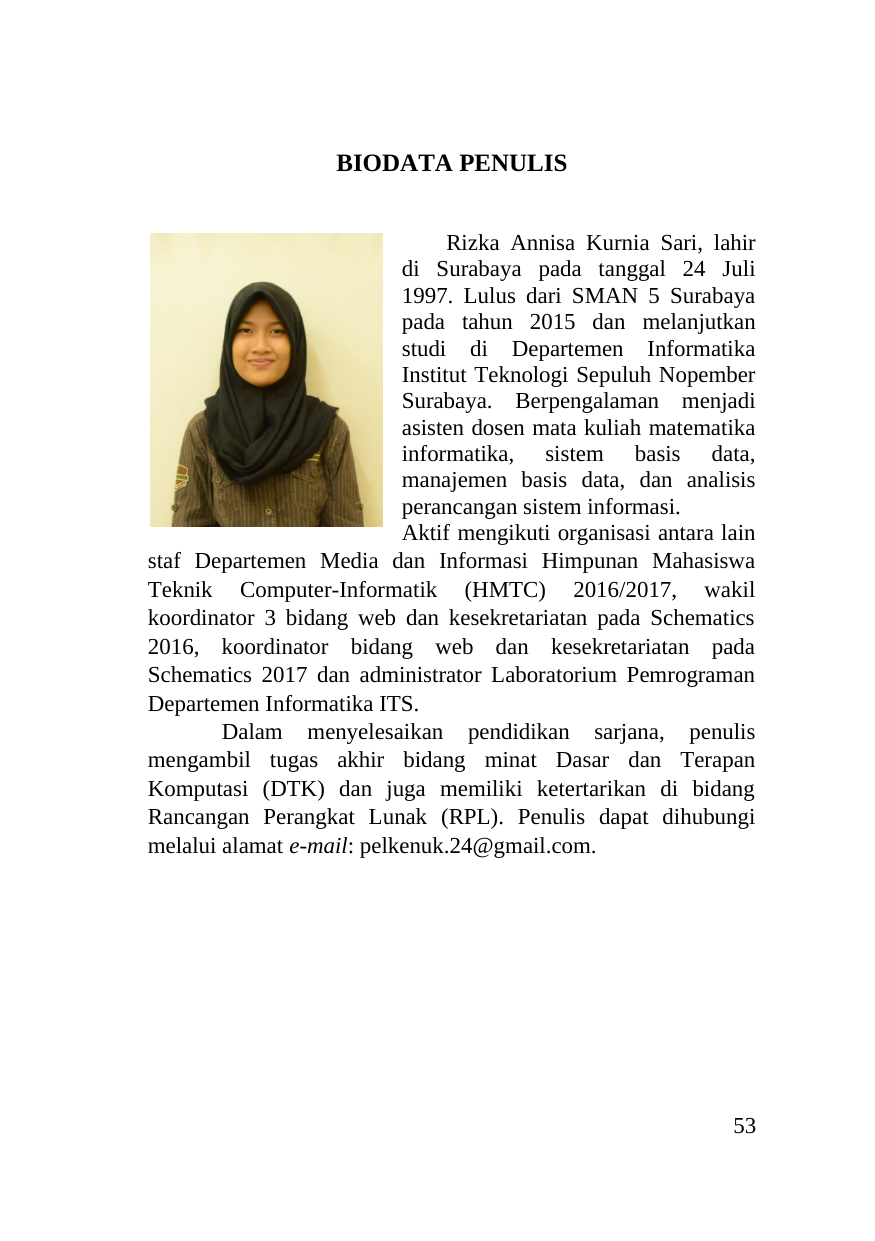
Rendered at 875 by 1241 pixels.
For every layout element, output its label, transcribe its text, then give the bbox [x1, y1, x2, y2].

picture [148, 233, 383, 525]
subtitle BIODATA PENULIS [148, 148, 756, 176]
text Dalam menyelesaikan pendidikan sarjana, penulis mengambil tugas akhir bidang minat Dasar dan Terapan Komputasi (DTK) dan juga memiliki ketertarikan di bidang Rancangan Perangkat Lunak (RPL). Penulis dapat dihubungi melalui alamat e-mail: pelkenuk.24@gmail.com. [148, 718, 756, 858]
text Aktif mengikuti organisasi antara lain staf Departemen Media dan Informasi Himpunan Mahasiswa Teknik Computer-Informatik (HMTC) 2016/2017, wakil koordinator 3 bidang web dan kesekretariatan pada Schematics 2016, koordinator bidang web dan kesekretariatan pada Schematics 2017 dan administrator Laboratorium Pemrograman Departemen Informatika ITS. [148, 519, 756, 716]
